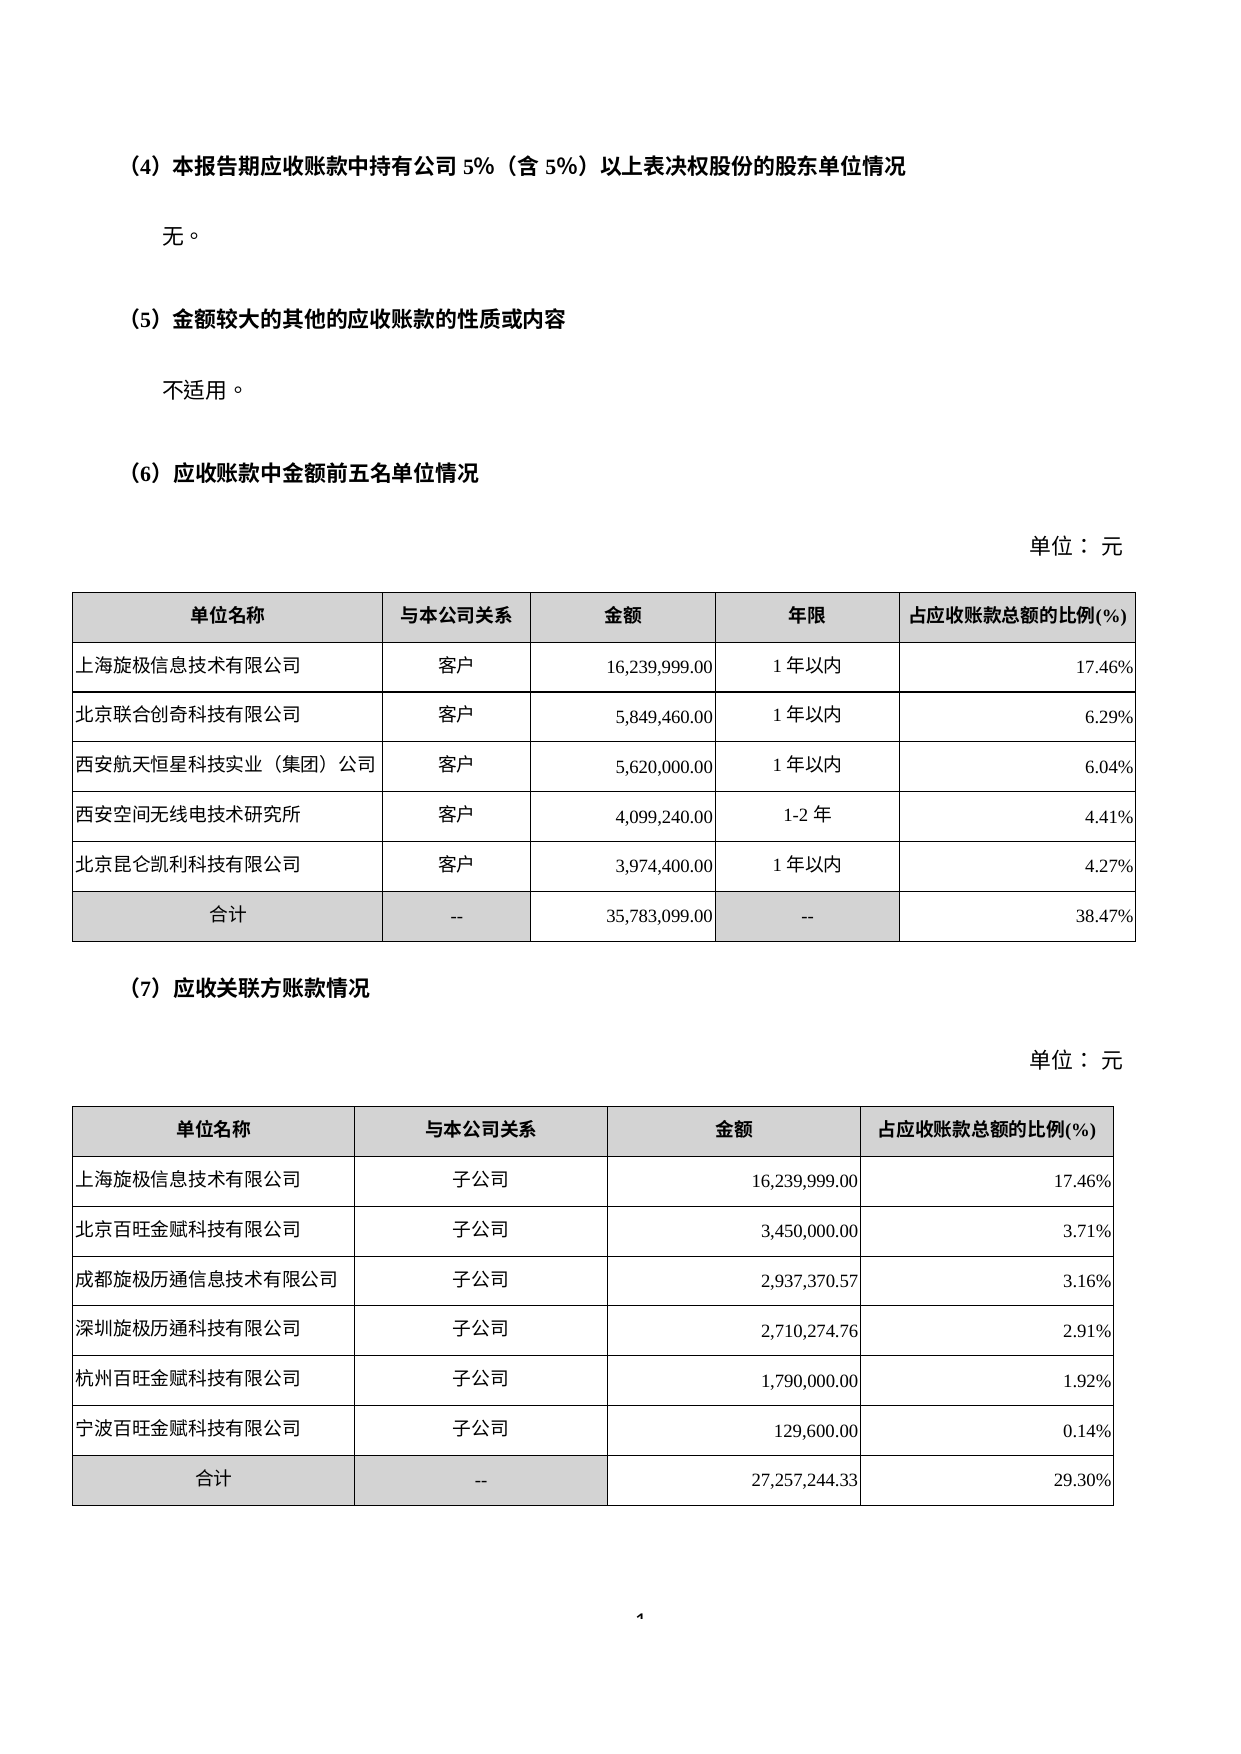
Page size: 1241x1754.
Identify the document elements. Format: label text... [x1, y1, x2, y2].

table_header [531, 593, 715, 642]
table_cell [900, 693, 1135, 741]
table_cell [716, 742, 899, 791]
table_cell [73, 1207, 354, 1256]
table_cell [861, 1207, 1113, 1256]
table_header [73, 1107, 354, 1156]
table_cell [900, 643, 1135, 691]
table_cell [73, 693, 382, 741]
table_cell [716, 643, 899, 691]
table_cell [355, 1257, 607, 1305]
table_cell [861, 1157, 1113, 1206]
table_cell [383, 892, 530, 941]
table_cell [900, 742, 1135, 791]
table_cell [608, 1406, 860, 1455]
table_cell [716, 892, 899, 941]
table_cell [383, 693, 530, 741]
text 单位： 元 [62, 1045, 1123, 1075]
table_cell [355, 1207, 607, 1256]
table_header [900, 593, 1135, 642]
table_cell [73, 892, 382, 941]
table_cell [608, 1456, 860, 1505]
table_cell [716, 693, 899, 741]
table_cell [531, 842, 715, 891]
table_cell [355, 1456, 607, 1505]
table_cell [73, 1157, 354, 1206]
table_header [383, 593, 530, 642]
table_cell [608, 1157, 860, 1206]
subtitle （5）金额较大的其他的应收账款的性质或内容 不适用。 [118, 304, 570, 404]
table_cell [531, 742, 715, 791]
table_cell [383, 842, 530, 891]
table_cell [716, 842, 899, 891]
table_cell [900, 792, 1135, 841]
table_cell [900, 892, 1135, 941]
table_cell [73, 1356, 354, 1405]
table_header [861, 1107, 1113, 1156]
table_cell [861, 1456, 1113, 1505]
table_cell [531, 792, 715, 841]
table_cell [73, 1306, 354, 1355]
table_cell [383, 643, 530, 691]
subtitle （7）应收关联方账款情况 [118, 972, 1151, 1002]
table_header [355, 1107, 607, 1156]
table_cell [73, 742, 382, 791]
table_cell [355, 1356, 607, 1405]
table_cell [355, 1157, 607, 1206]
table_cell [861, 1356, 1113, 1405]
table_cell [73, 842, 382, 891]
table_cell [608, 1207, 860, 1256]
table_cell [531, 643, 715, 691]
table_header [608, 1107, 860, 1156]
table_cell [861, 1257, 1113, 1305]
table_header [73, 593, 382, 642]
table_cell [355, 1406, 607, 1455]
subtitle （6）应收账款中金额前五名单位情况 [118, 458, 1151, 488]
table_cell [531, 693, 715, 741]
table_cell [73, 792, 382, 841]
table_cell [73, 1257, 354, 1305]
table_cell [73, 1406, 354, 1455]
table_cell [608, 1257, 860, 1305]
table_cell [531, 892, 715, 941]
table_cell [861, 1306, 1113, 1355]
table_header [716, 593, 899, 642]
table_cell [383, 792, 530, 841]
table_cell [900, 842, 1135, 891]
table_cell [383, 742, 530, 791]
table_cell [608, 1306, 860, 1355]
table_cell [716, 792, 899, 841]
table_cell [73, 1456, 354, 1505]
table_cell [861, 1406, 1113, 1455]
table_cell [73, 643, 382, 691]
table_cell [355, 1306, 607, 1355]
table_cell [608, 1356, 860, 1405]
subtitle （4）本报告期应收账款中持有公司 5％（含 5％）以上表决权股份的股东单位情况 无。 [118, 151, 910, 251]
text 单位： 元 [62, 531, 1123, 561]
